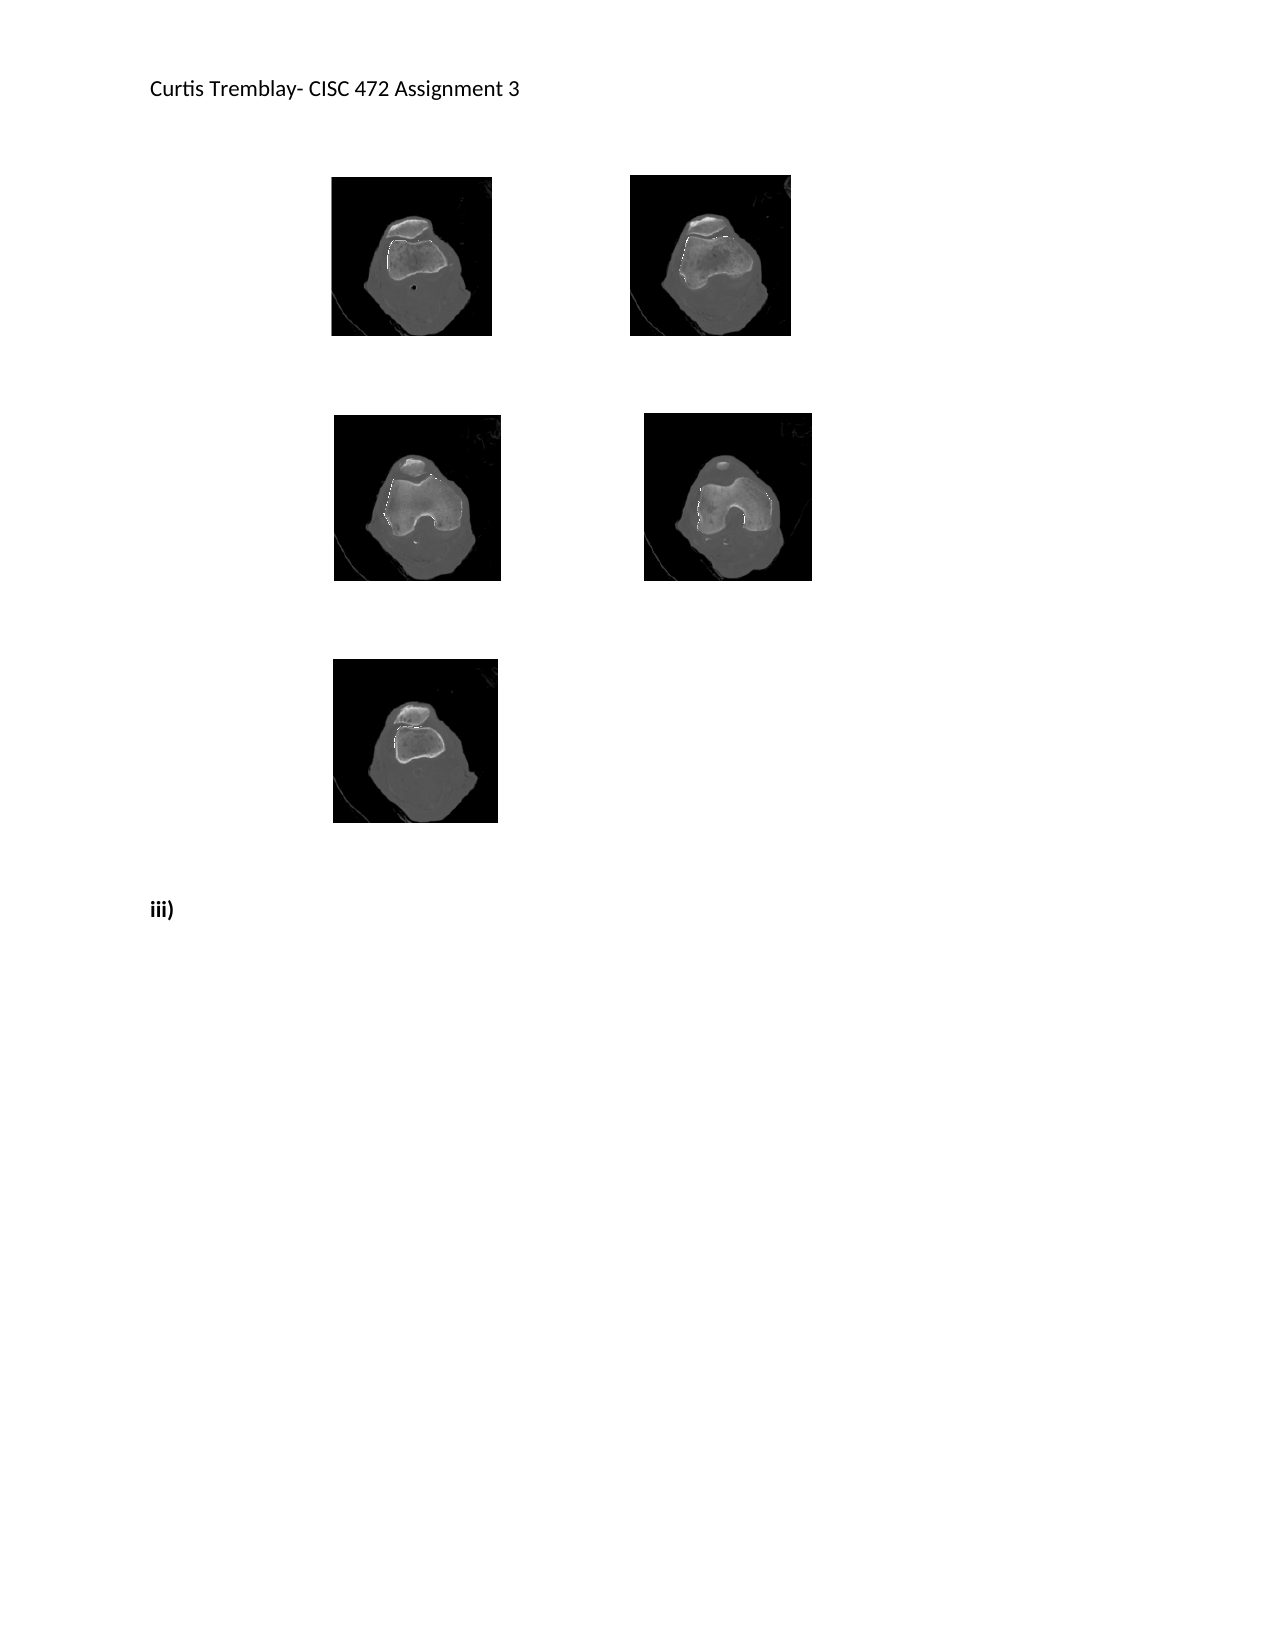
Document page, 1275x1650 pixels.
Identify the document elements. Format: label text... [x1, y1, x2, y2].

picture [262, 150, 860, 383]
picture [262, 633, 568, 871]
picture [262, 387, 884, 630]
text iii) [150, 895, 1125, 923]
